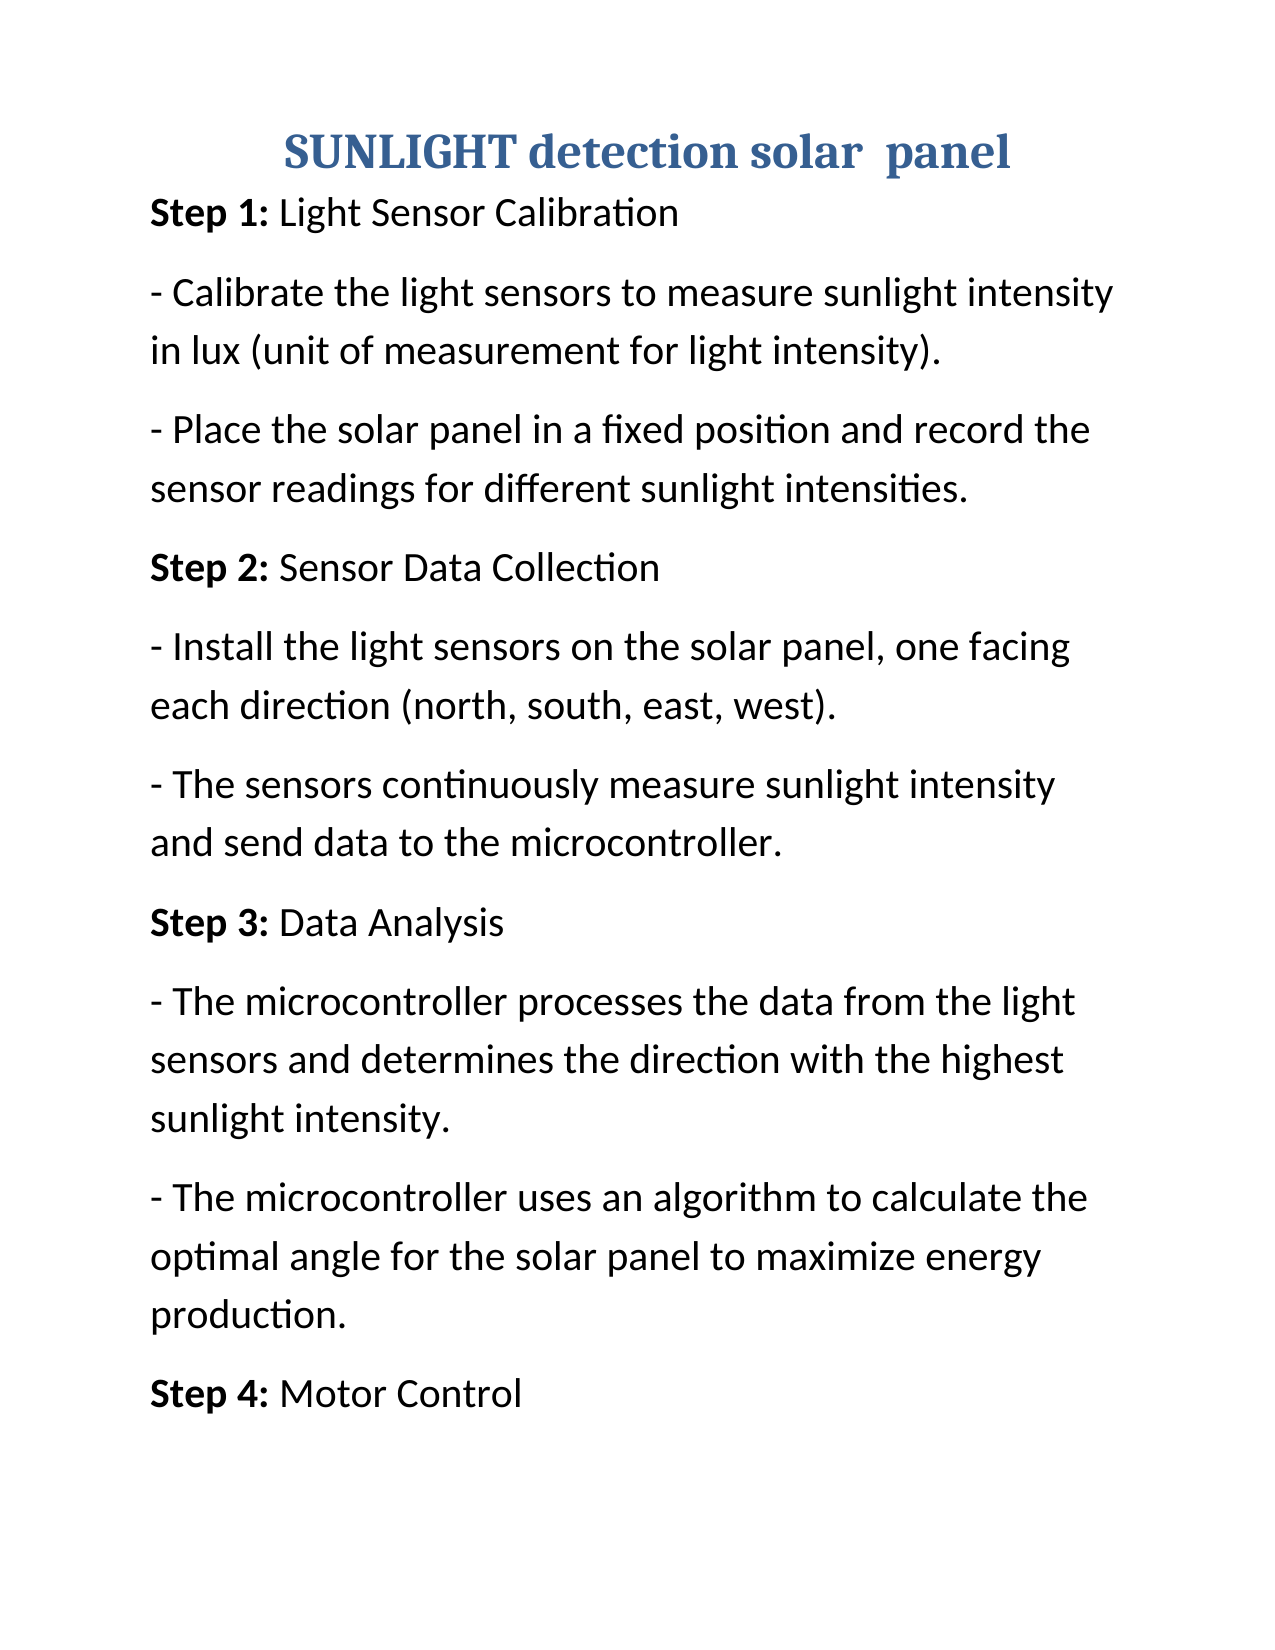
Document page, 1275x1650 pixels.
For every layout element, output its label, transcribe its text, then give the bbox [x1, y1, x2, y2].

text Step 2: Sensor Data Collection [150, 541, 1125, 592]
text - Place the solar panel in a fixed position and record the sensor readings for different sunlight intensities. [150, 403, 1125, 512]
text - Install the light sensors on the solar panel, one facing each direction (north, south, east, west). [150, 620, 1125, 729]
text Step 3: Data Analysis [150, 896, 1125, 946]
text - Calibrate the light sensors to measure sunlight intensity in lux (unit of measurement for light intensity). [150, 266, 1125, 375]
text - The microcontroller uses an algorithm to calculate the optimal angle for the solar panel to maximize energy production. [150, 1171, 1125, 1339]
text - The microcontroller processes the data from the light sensors and determines the direction with the highest sunlight intensity. [150, 975, 1125, 1143]
text - The sensors continuously measure sunlight intensity and send data to the microcontroller. [150, 758, 1125, 867]
text Step 1: Light Sensor Calibration [150, 186, 1125, 237]
text Step 4: Motor Control [150, 1367, 1125, 1418]
